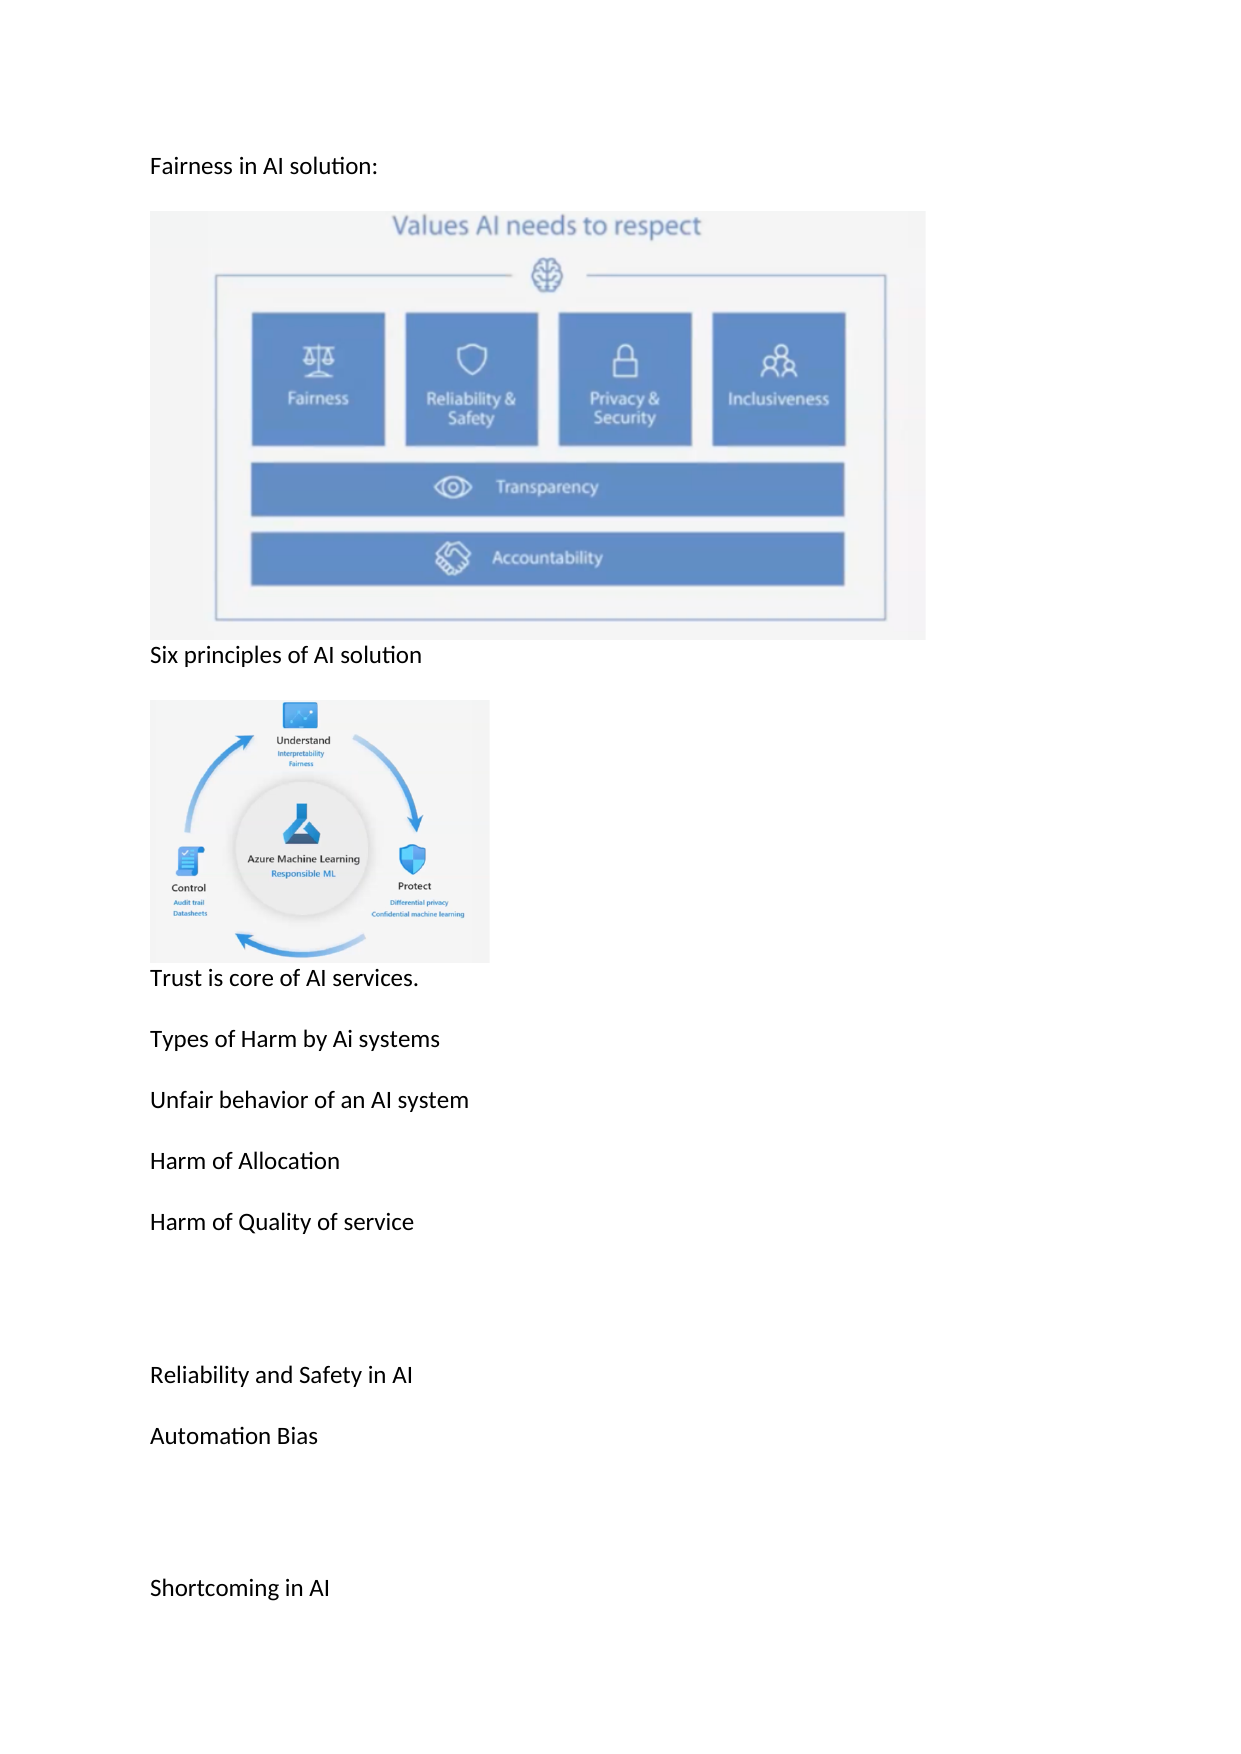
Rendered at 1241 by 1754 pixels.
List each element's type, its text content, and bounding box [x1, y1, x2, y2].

text Types of Harm by Ai systems [150, 1023, 1090, 1054]
picture [150, 700, 490, 963]
picture [150, 211, 926, 640]
text Harm of Allocation [150, 1145, 1090, 1176]
text Fairness in AI solution: [150, 150, 1090, 181]
text Automation Bias [150, 1420, 1090, 1451]
text Shortcoming in AI [150, 1573, 1090, 1603]
text Six principles of AI solution [150, 639, 1090, 670]
text Unfair behavior of an AI system [150, 1084, 1090, 1115]
text Reliability and Safety in AI [150, 1359, 1090, 1389]
text Trust is core of AI services. [150, 962, 1090, 993]
text Harm of Quality of service [150, 1206, 1090, 1237]
